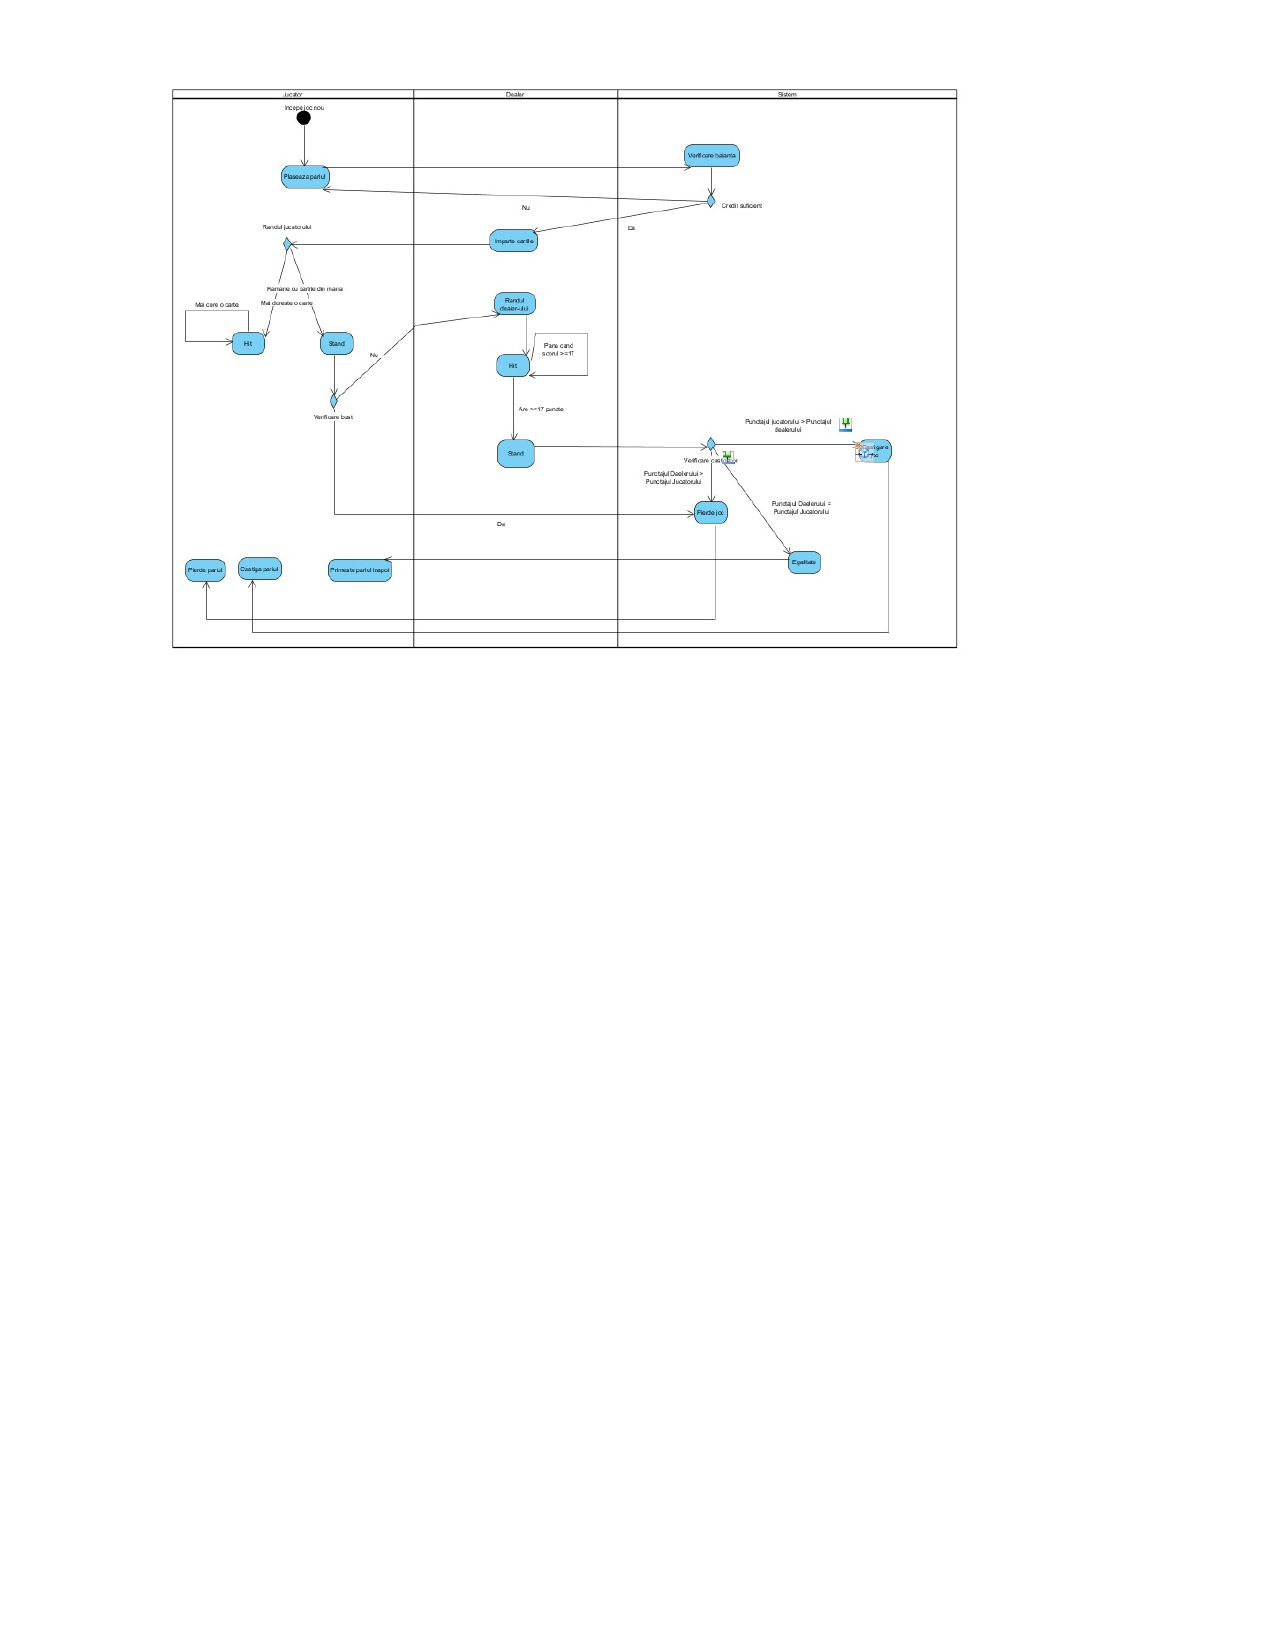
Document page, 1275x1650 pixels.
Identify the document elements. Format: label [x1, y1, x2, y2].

picture [150, 75, 1077, 676]
